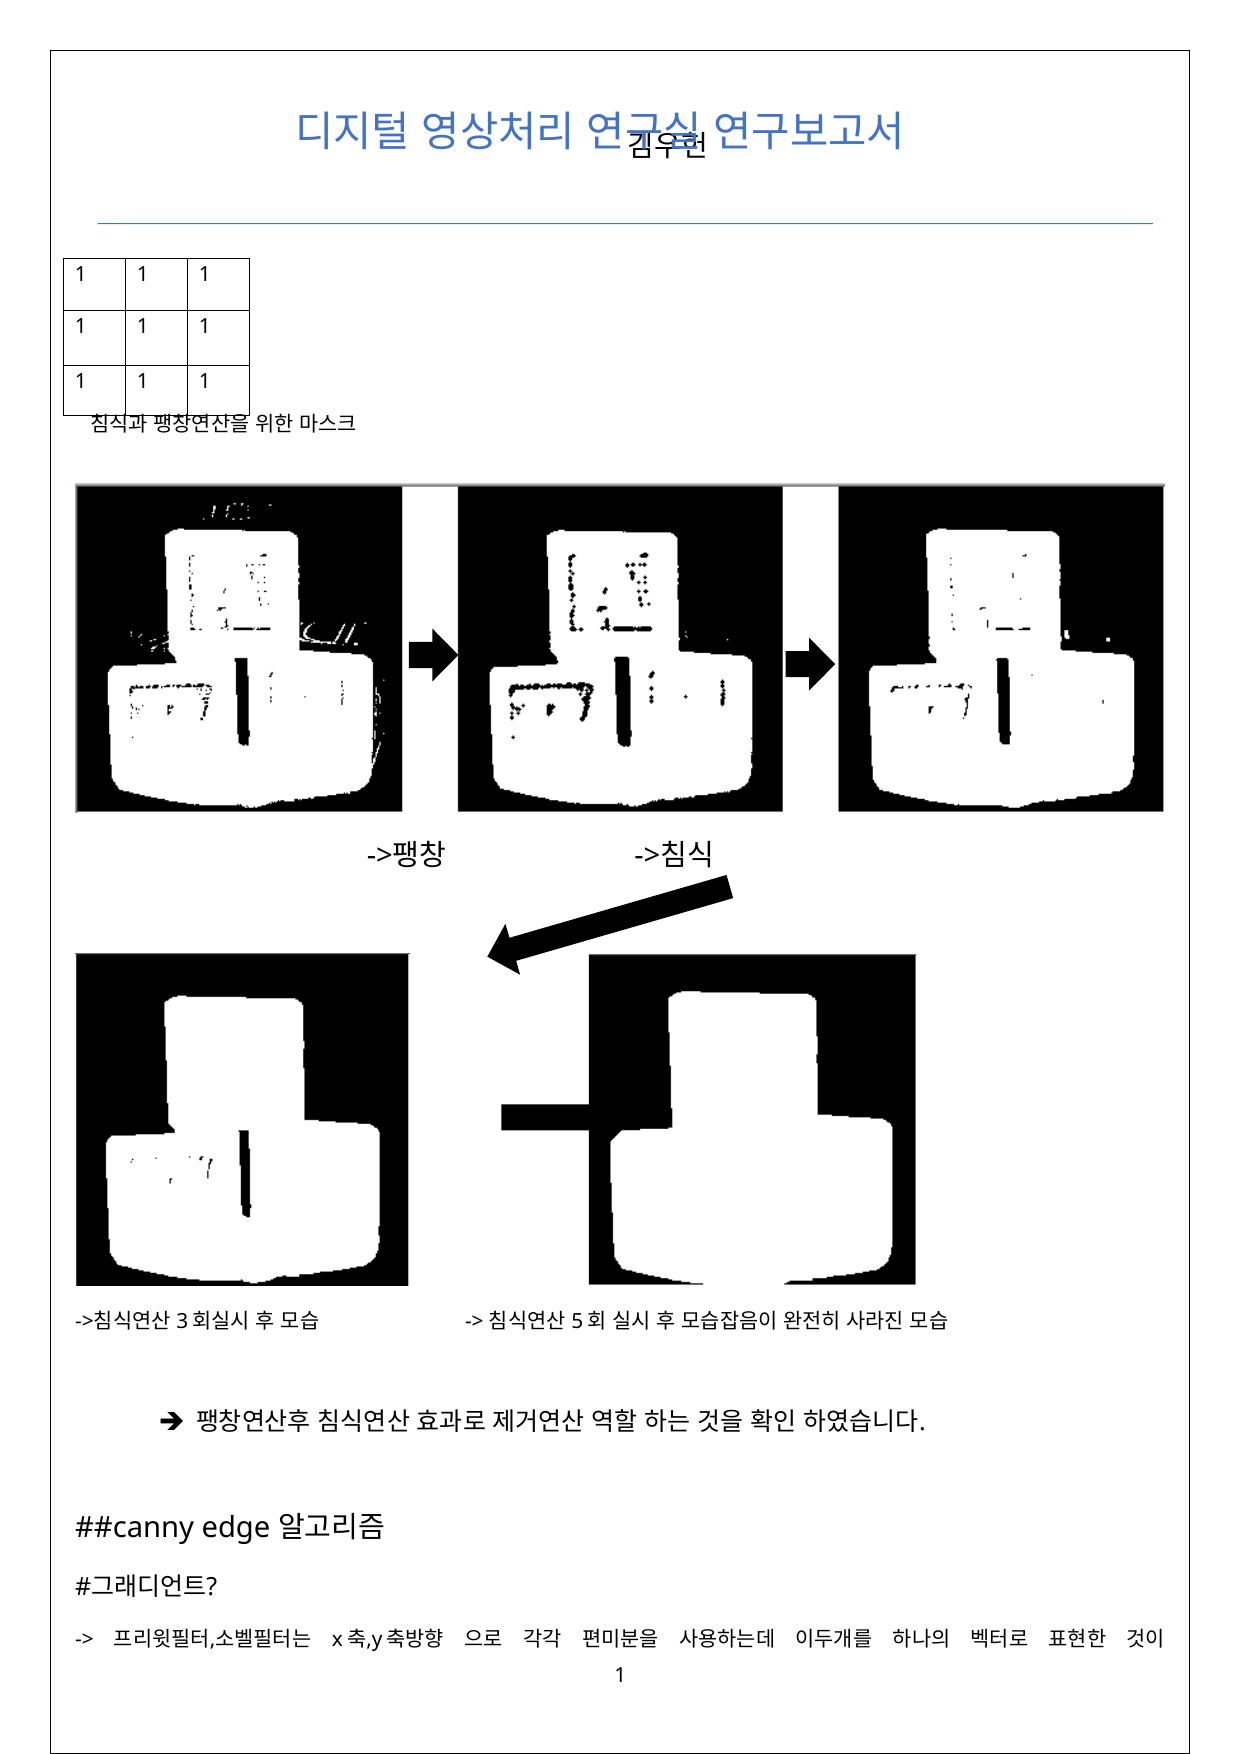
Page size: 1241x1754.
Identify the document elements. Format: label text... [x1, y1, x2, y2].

text 김우헌 [75, 122, 1165, 164]
table_header 1 [126, 259, 187, 310]
text ##canny edge 알고리즘 [75, 1504, 1165, 1546]
table_header 1 [188, 259, 249, 310]
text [75, 1622, 1165, 1652]
table_cell 1 [64, 311, 125, 365]
list 팽창연산후 침식연산 효과로 제거연산 역할 하는 것을 확인 하였습니다. [158, 1401, 1165, 1437]
text #그래디언트? [75, 1566, 1165, 1603]
text ->침식연산 3회실시 후 모습 -> 침식연산 5회 실시 후 모습잡음이 완전히 사라진 모습 [75, 1304, 1165, 1335]
text ##모폴로지 [75, 184, 1165, 227]
table_cell 1 [126, 311, 187, 365]
picture [588, 954, 917, 1286]
table_header 1 [64, 259, 125, 310]
text ->팽창 ->침식 [75, 832, 1165, 874]
table_cell 1 [188, 311, 249, 365]
picture [75, 953, 411, 1286]
table_cell 1 [126, 366, 187, 415]
picture [75, 483, 1166, 813]
table_cell 1 [64, 366, 125, 415]
table_cell 1 [188, 366, 249, 415]
